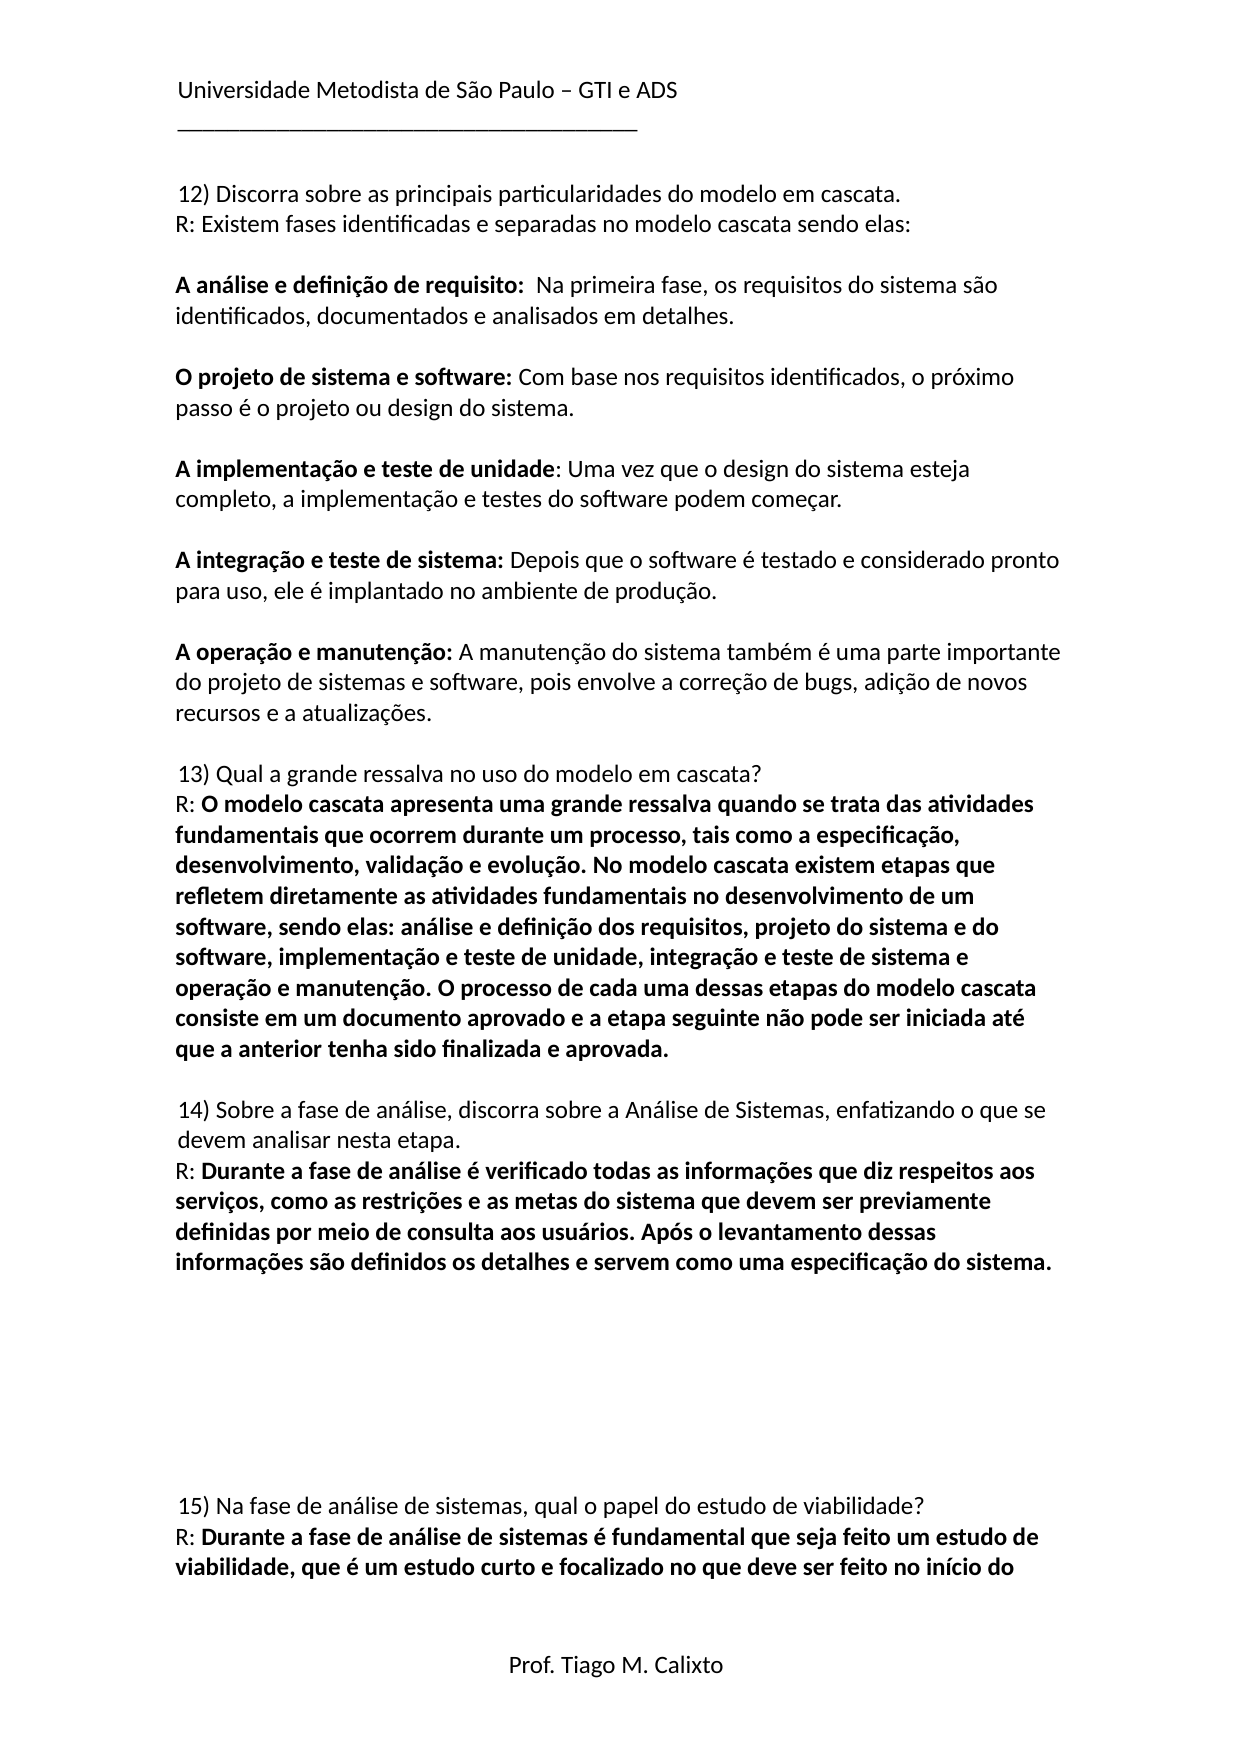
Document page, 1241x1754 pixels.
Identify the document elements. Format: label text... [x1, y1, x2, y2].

text R: O modelo cascata apresenta uma grande ressalva quando se trata das atividades fundamentais que ocorrem durante um processo, tais como a especificação, desenvolvimento, validação e evolução. No modelo cascata existem etapas que refletem diretamente as atividades fundamentais no desenvolvimento de um software, sendo elas: análise e definição dos requisitos, projeto do sistema e do software, implementação e teste de unidade, integração e teste de sistema e operação e manutenção. O processo de cada uma dessas etapas do modelo cascata consiste em um documento aprovado e a etapa seguinte não pode ser iniciada até que a anterior tenha sido finalizada e aprovada. [175, 788, 1065, 1063]
text O projeto de sistema e software: Com base nos requisitos identificados, o próximo passo é o projeto ou design do sistema. [175, 361, 1065, 422]
text 14) Sobre a fase de análise, discorra sobre a Análise de Sistemas, enfatizando o que se devem analisar nesta etapa. [177, 1094, 1063, 1155]
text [175, 1521, 1065, 1582]
text A implementação e teste de unidade: Uma vez que o design do sistema esteja completo, a implementação e testes do software podem começar. [175, 453, 1065, 514]
text 12) Discorra sobre as principais particularidades do modelo em cascata. [177, 178, 1063, 209]
text A análise e definição de requisito: Na primeira fase, os requisitos do sistema são identificados, documentados e analisados em detalhes. [175, 270, 1065, 331]
text R: Existem fases identificadas e separadas no modelo cascata sendo elas: [175, 209, 1065, 239]
text R: Durante a fase de análise é verificado todas as informações que diz respeitos aos serviços, como as restrições e as metas do sistema que devem ser previamente definidas por meio de consulta aos usuários. Após o levantamento dessas informações são definidos os detalhes e servem como uma especificação do sistema. [175, 1155, 1065, 1277]
text A integração e teste de sistema: Depois que o software é testado e considerado pronto para uso, ele é implantado no ambiente de produção. [175, 544, 1065, 605]
text 13) Qual a grande ressalva no uso do modelo em cascata? [177, 758, 1063, 788]
text A operação e manutenção: A manutenção do sistema também é uma parte importante do projeto de sistemas e software, pois envolve a correção de bugs, adição de novos recursos e a atualizações. [175, 636, 1065, 727]
text 15) Na fase de análise de sistemas, qual o papel do estudo de viabilidade? [177, 1491, 1063, 1521]
